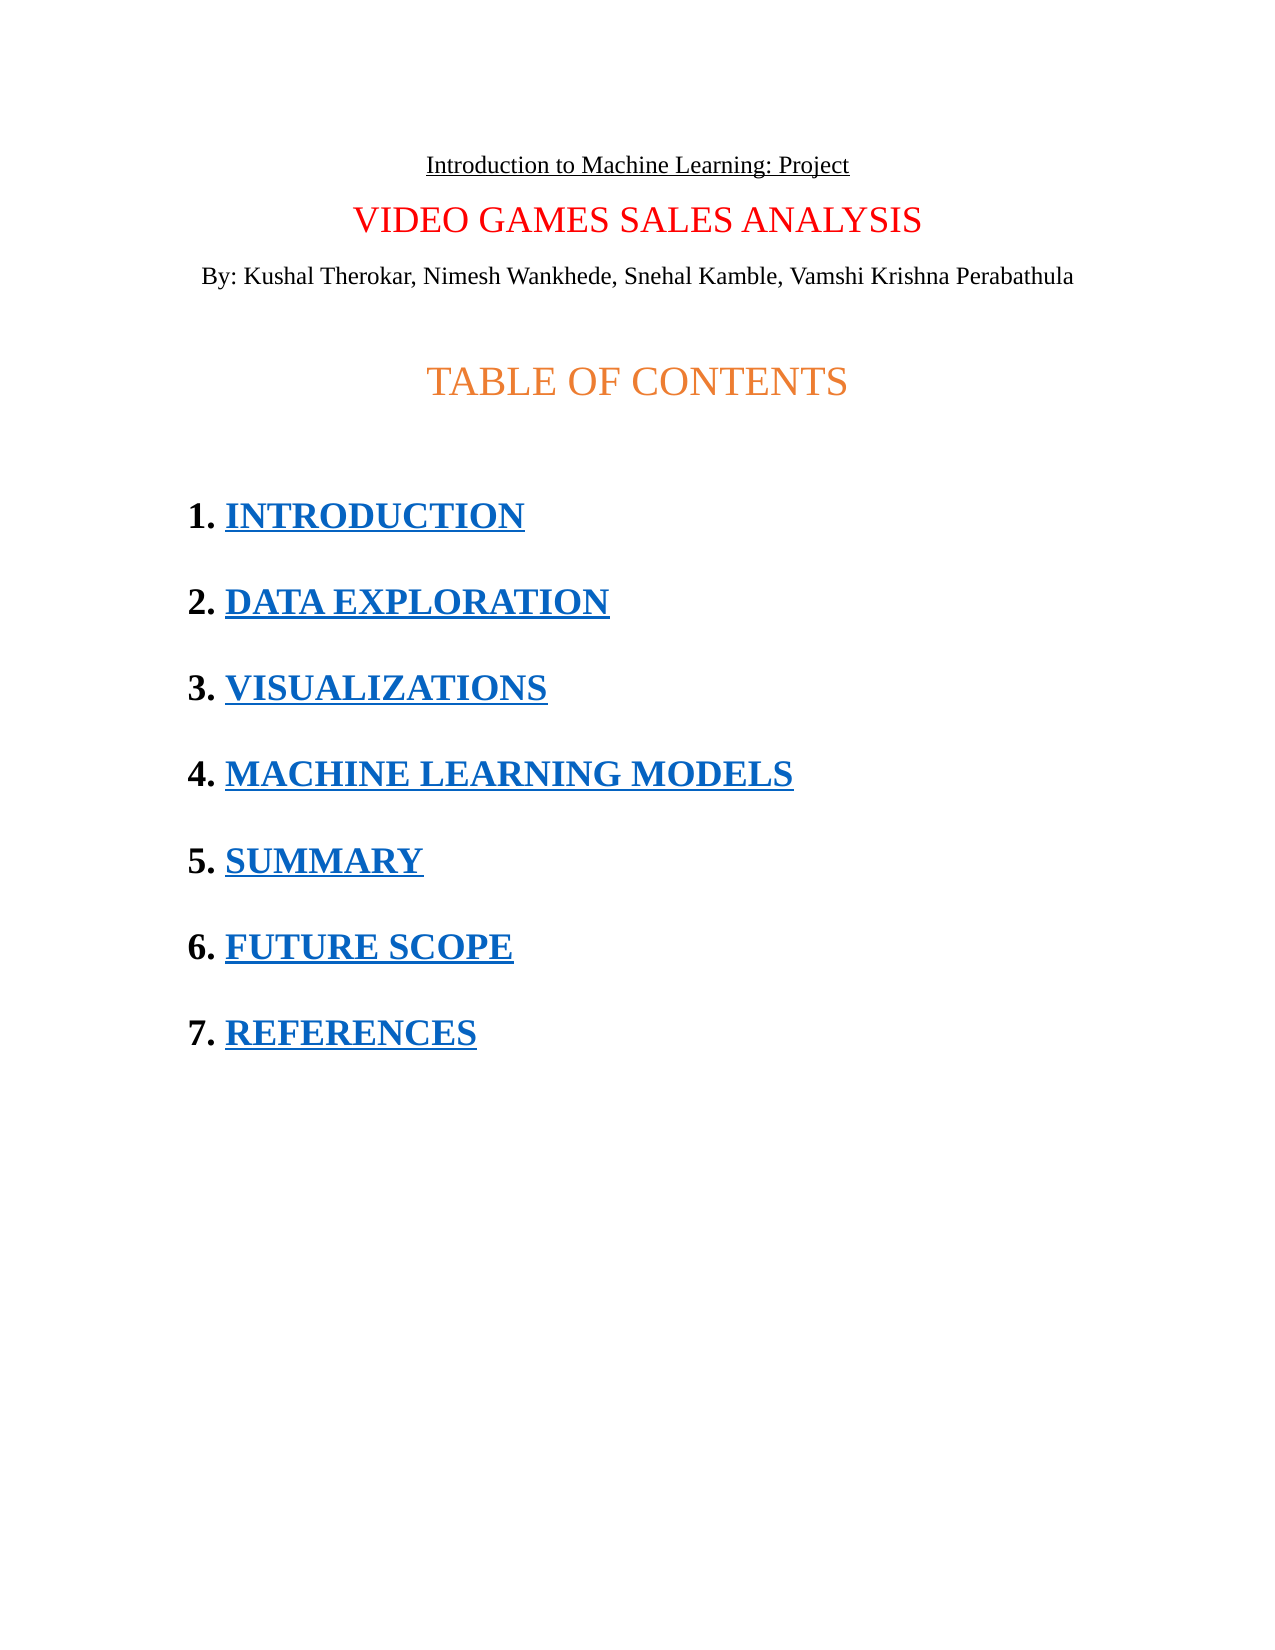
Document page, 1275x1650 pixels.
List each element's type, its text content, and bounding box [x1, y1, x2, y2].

list VISUALIZATIONS [187, 666, 1125, 709]
text By: Kushal Therokar, Nimesh Wankhede, Snehal Kamble, Vamshi Krishna Perabathula [150, 261, 1125, 290]
list SUMMARY [187, 838, 1125, 881]
list DATA EXPLORATION [187, 579, 1125, 622]
text Introduction to Machine Learning: Project [150, 150, 1125, 179]
text TABLE OF CONTENTS [150, 356, 1125, 404]
list FUTURE SCOPE [187, 924, 1125, 967]
text VIDEO GAMES SALES ANALYSIS [150, 198, 1125, 241]
list REFERENCES [187, 1011, 1125, 1054]
list MACHINE LEARNING MODELS [187, 752, 1125, 795]
list INTRODUCTION [187, 493, 1125, 536]
